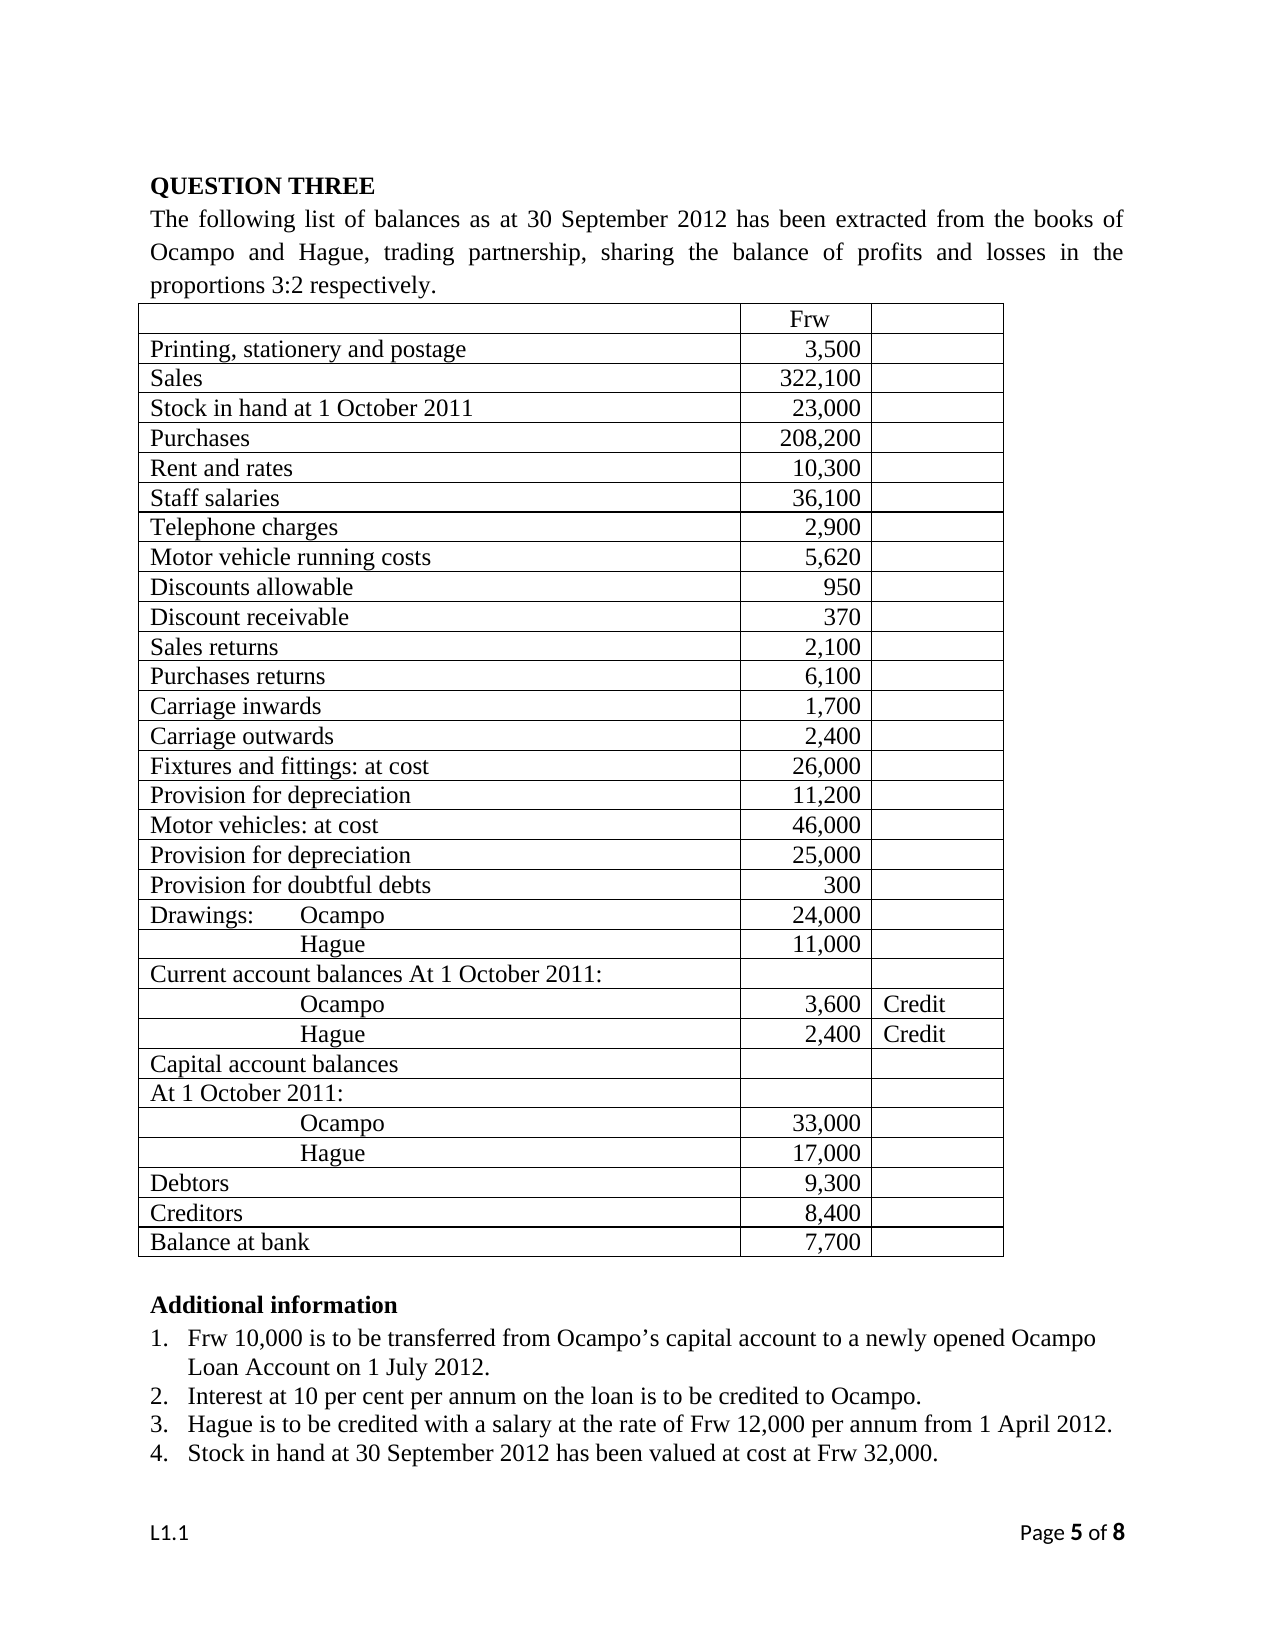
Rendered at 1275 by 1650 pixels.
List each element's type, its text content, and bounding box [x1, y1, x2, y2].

table_cell 322,100 [741, 364, 871, 392]
table_cell Debtors [139, 1168, 740, 1197]
table_cell [872, 959, 1003, 988]
table_cell 300 [741, 870, 871, 899]
table_cell [872, 870, 1003, 899]
table_cell Provision for depreciation [139, 840, 740, 869]
text The following list of balances as at 30 September 2012 has been extracted from the books of Ocampo and Hague, trading partnership, sharing the balance of profits and losses in the proportions 3:2 respectively. [150, 204, 1125, 299]
table_cell Purchases [139, 423, 740, 452]
table_cell Purchases returns [139, 661, 740, 690]
table_cell 2,400 [741, 721, 871, 750]
table_cell [872, 751, 1003, 779]
table_cell 26,000 [741, 751, 871, 779]
table_cell 1,700 [741, 691, 871, 720]
table_cell Discount receivable [139, 602, 740, 631]
table_header Frw [741, 304, 871, 333]
table_cell [872, 840, 1003, 869]
table_cell Credit [872, 1019, 1003, 1048]
table_cell 950 [741, 572, 871, 601]
table_cell Drawings: Ocampo [139, 900, 740, 928]
table_cell [872, 1108, 1003, 1137]
list Hague is to be credited with a salary at the rate of Frw 12,000 per annum from 1 April 2012. [150, 1409, 1125, 1438]
table_cell [872, 781, 1003, 809]
table_cell 2,100 [741, 632, 871, 660]
table_cell Rent and rates [139, 453, 740, 482]
table_cell 3,500 [741, 334, 871, 362]
table_cell Provision for doubtful debts [139, 870, 740, 899]
table_cell [872, 1138, 1003, 1167]
table_cell [872, 483, 1003, 511]
table_cell [872, 721, 1003, 750]
table_cell Sales returns [139, 632, 740, 660]
table_cell Motor vehicle running costs [139, 542, 740, 571]
table_cell [872, 691, 1003, 720]
list Interest at 10 per cent per annum on the loan is to be credited to Ocampo. [150, 1381, 1125, 1409]
table_header [139, 304, 740, 333]
table_cell Stock in hand at 1 October 2011 [139, 393, 740, 422]
table_cell 3,600 [741, 989, 871, 1018]
table_cell [872, 334, 1003, 362]
table_cell [741, 1049, 871, 1077]
table_cell [872, 513, 1003, 541]
table_cell [872, 900, 1003, 928]
table_header [872, 304, 1003, 333]
subtitle QUESTION THREE [150, 171, 1125, 199]
table_cell Carriage inwards [139, 691, 740, 720]
table_cell 36,100 [741, 483, 871, 511]
table_cell Telephone charges [139, 513, 740, 541]
table_cell Balance at bank 7,700 [139, 1228, 740, 1256]
table_cell Staff salaries [139, 483, 740, 511]
table_cell [872, 1228, 1003, 1256]
table_cell [872, 393, 1003, 422]
table_cell 370 [741, 602, 871, 631]
table_cell 46,000 [741, 810, 871, 839]
list Frw 10,000 is to be transferred from Ocampo’s capital account to a newly opened Ocampo Loan Account on 1 July 2012. [150, 1323, 1125, 1381]
table_cell 2,900 [741, 513, 871, 541]
table_cell Credit [872, 989, 1003, 1018]
table_cell 7,700 [741, 1228, 871, 1256]
table_cell [872, 453, 1003, 482]
table_cell [872, 810, 1003, 839]
table_cell Discounts allowable [139, 572, 740, 601]
table_cell [872, 930, 1003, 958]
table_cell [872, 423, 1003, 452]
table_cell Hague credit [139, 1019, 740, 1048]
table_cell Creditors [139, 1198, 740, 1226]
table_cell [872, 602, 1003, 631]
table_cell [741, 959, 871, 988]
table_cell [872, 572, 1003, 601]
table_cell Carriage outwards [139, 721, 740, 750]
table_cell [872, 1049, 1003, 1077]
table_cell 17,000 [741, 1138, 871, 1167]
table_cell Motor vehicles: at cost [139, 810, 740, 839]
table_cell [872, 1168, 1003, 1197]
table_cell 8,400 [741, 1198, 871, 1226]
table_cell Fixtures and fittings: at cost [139, 751, 740, 779]
table_cell 33,000 [741, 1108, 871, 1137]
table_cell [872, 1198, 1003, 1226]
table_cell At 1 October 2011: [139, 1079, 740, 1107]
table_cell 11,000 [741, 930, 871, 958]
table_cell 5,620 [741, 542, 871, 571]
table_cell [872, 632, 1003, 660]
table_cell Hague [139, 930, 740, 958]
table_cell 9,300 [741, 1168, 871, 1197]
table_cell Printing, stationery and postage [139, 334, 740, 362]
list Stock in hand at 30 September 2012 has been valued at cost at Frw 32,000. [150, 1438, 1125, 1467]
table_cell [872, 542, 1003, 571]
table_cell [872, 1079, 1003, 1107]
table_cell 23,000 [741, 393, 871, 422]
table_cell 25,000 [741, 840, 871, 869]
table_cell [872, 364, 1003, 392]
table_cell Ocampo 33,000 [139, 1108, 740, 1137]
table_cell 24,000 [741, 900, 871, 928]
table_cell Capital account balances [139, 1049, 740, 1077]
table_cell 10,300 [741, 453, 871, 482]
subtitle Additional information [150, 1290, 1125, 1319]
table_cell 11,200 [741, 781, 871, 809]
table_cell Current account balances At 1 October 2011: [139, 959, 740, 988]
table_cell Sales [139, 364, 740, 392]
table_cell 6,100 [741, 661, 871, 690]
table_cell Ocampo credit [139, 989, 740, 1018]
table_cell Hague 17,000 [139, 1138, 740, 1167]
table_cell [741, 1079, 871, 1107]
table_cell [872, 661, 1003, 690]
table_cell 2,400 [741, 1019, 871, 1048]
table_cell Provision for depreciation [139, 781, 740, 809]
table_cell 208,200 [741, 423, 871, 452]
